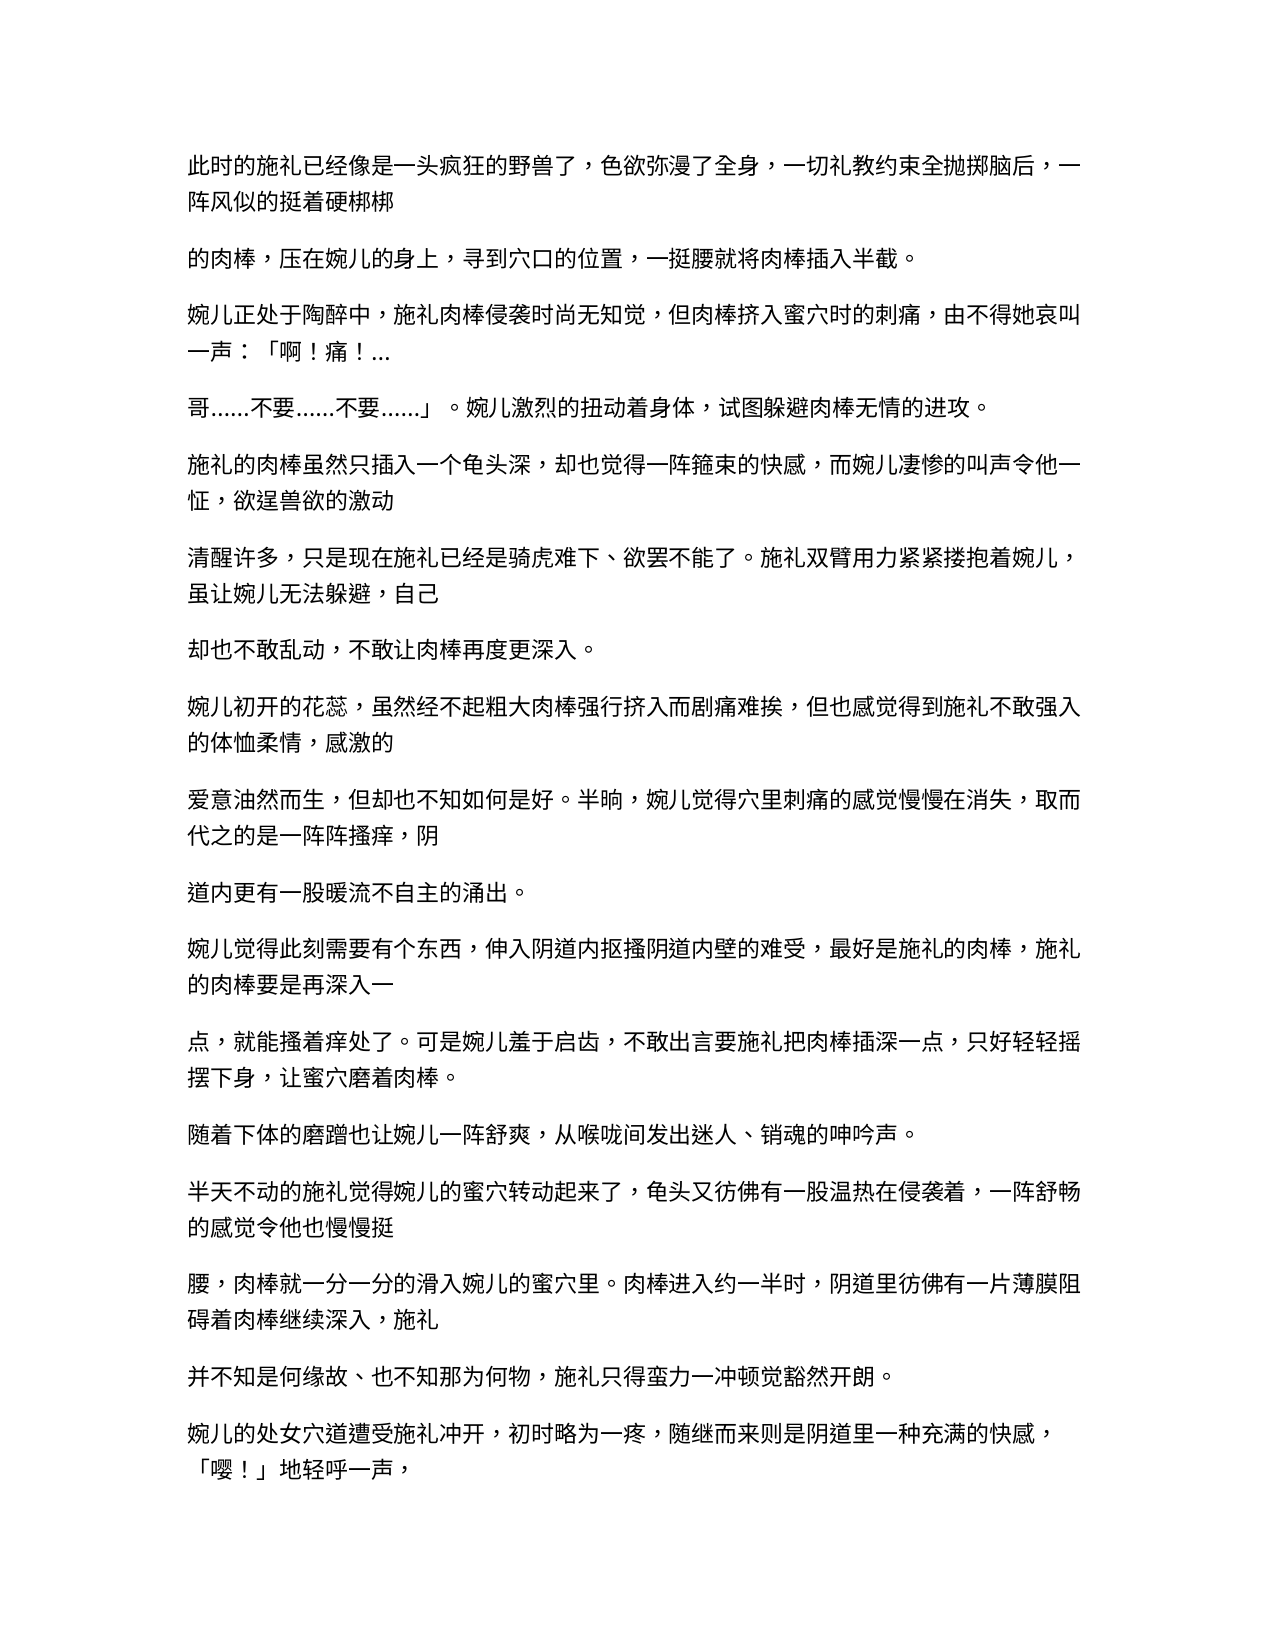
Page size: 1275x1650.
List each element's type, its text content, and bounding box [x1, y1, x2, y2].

text 哥……不要……不要……」。婉儿激烈的扭动着身体，试图躲避肉棒无情的进攻。 [187, 392, 1087, 423]
text 却也不敢乱动，不敢让肉棒再度更深入。 [187, 634, 1087, 666]
text 并不知是何缘故、也不知那为何物，施礼只得蛮力一冲顿觉豁然开朗。 [187, 1361, 1087, 1392]
text 半天不动的施礼觉得婉儿的蜜穴转动起来了，龟头又彷佛有一股温热在侵袭着，一阵舒畅的感觉令他也慢慢挺 [187, 1176, 1087, 1243]
text 爱意油然而生，但却也不知如何是好。半晌，婉儿觉得穴里刺痛的感觉慢慢在消失，取而代之的是一阵阵搔痒，阴 [187, 784, 1087, 851]
text 婉儿初开的花蕊，虽然经不起粗大肉棒强行挤入而剧痛难挨，但也感觉得到施礼不敢强入的体恤柔情，感激的 [187, 691, 1087, 758]
text 点，就能搔着痒处了。可是婉儿羞于启齿，不敢出言要施礼把肉棒插深一点，只好轻轻摇摆下身，让蜜穴磨着肉棒。 [187, 1026, 1087, 1093]
text 的肉棒，压在婉儿的身上，寻到穴口的位置，一挺腰就将肉棒插入半截。 [187, 243, 1087, 274]
text 施礼的肉棒虽然只插入一个龟头深，却也觉得一阵箍束的快感，而婉儿凄惨的叫声令他一怔，欲逞兽欲的激动 [187, 449, 1087, 516]
text 婉儿的处女穴道遭受施礼冲开，初时略为一疼，随继而来则是阴道里一种充满的快感，「嘤！」地轻呼一声， [187, 1418, 1087, 1485]
text 婉儿正处于陶醉中，施礼肉棒侵袭时尚无知觉，但肉棒挤入蜜穴时的刺痛，由不得她哀叫一声：「啊！痛！… [187, 299, 1087, 367]
text 腰，肉棒就一分一分的滑入婉儿的蜜穴里。肉棒进入约一半时，阴道里彷佛有一片薄膜阻碍着肉棒继续深入，施礼 [187, 1268, 1087, 1335]
text 婉儿觉得此刻需要有个东西，伸入阴道内抠搔阴道内壁的难受，最好是施礼的肉棒，施礼的肉棒要是再深入一 [187, 933, 1087, 1001]
text 道内更有一股暖流不自主的涌出。 [187, 877, 1087, 908]
text 清醒许多，只是现在施礼已经是骑虎难下、欲罢不能了。施礼双臂用力紧紧搂抱着婉儿，虽让婉儿无法躲避，自己 [187, 542, 1087, 609]
text 此时的施礼已经像是一头疯狂的野兽了，色欲弥漫了全身，一切礼教约束全抛掷脑后，一阵风似的挺着硬梆梆 [187, 150, 1087, 217]
text 随着下体的磨蹭也让婉儿一阵舒爽，从喉咙间发出迷人、销魂的呻吟声。 [187, 1119, 1087, 1150]
